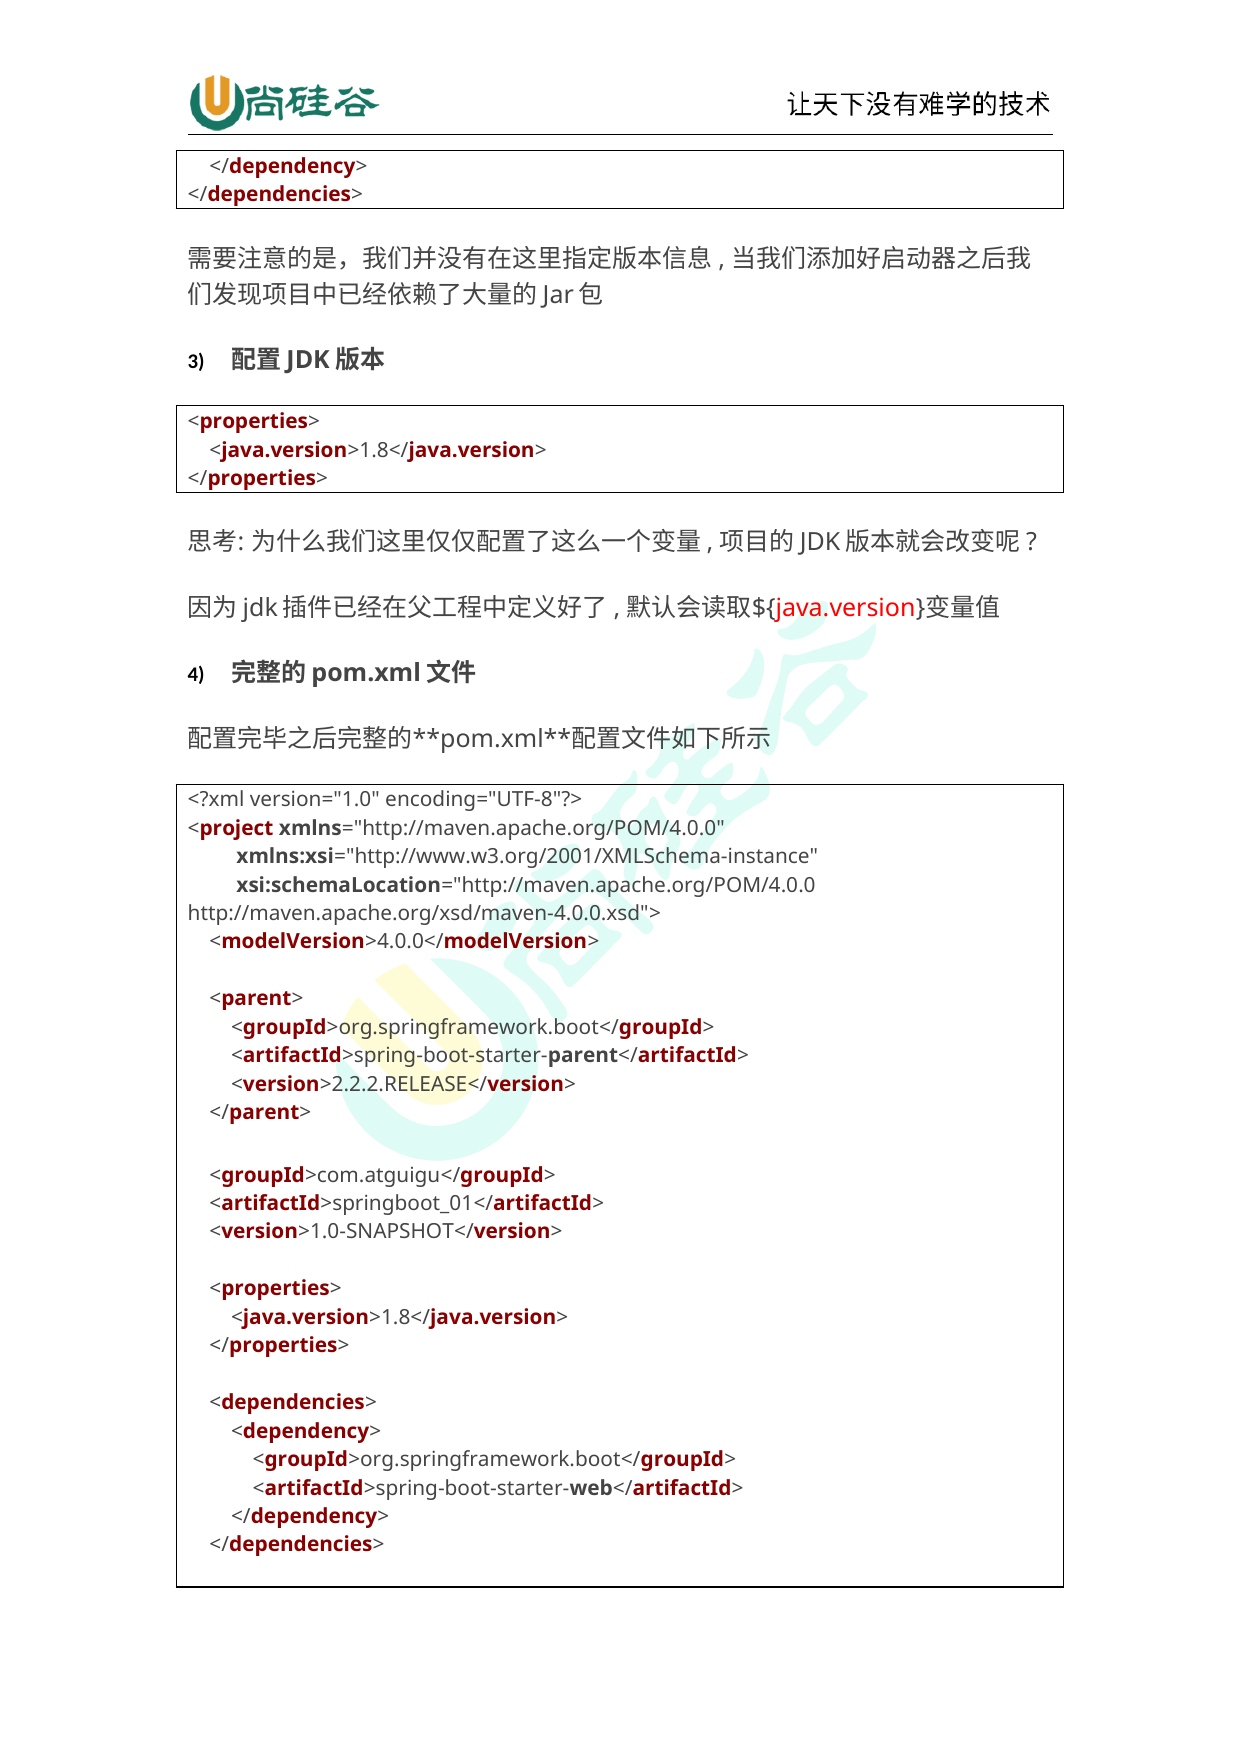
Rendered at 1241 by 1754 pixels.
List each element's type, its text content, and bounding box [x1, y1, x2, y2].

text 思考: 为什么我们这里仅仅配置了这么一个变量 , 项目的JDK版本就会改变呢 ? [187, 522, 1053, 558]
table_header <properties> <java.version>1.8</java.version> </properties> [177, 406, 1063, 492]
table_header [177, 785, 1063, 1586]
list 完整的pom.xml文件 [187, 653, 1053, 689]
list 配置JDK版本 [187, 340, 1053, 376]
text 需要注意的是，我们并没有在这里指定版本信息 , 当我们添加好启动器之后我们发现项目中已经依赖了大量的Jar包 [187, 238, 1053, 311]
text 配置完毕之后完整的**pom.xml**配置文件如下所示 [187, 718, 1053, 754]
text 因为jdk插件已经在父工程中定义好了 , 默认会读取${java.version}变量值 [187, 587, 1053, 623]
picture [187, 73, 1053, 132]
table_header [177, 151, 1063, 208]
